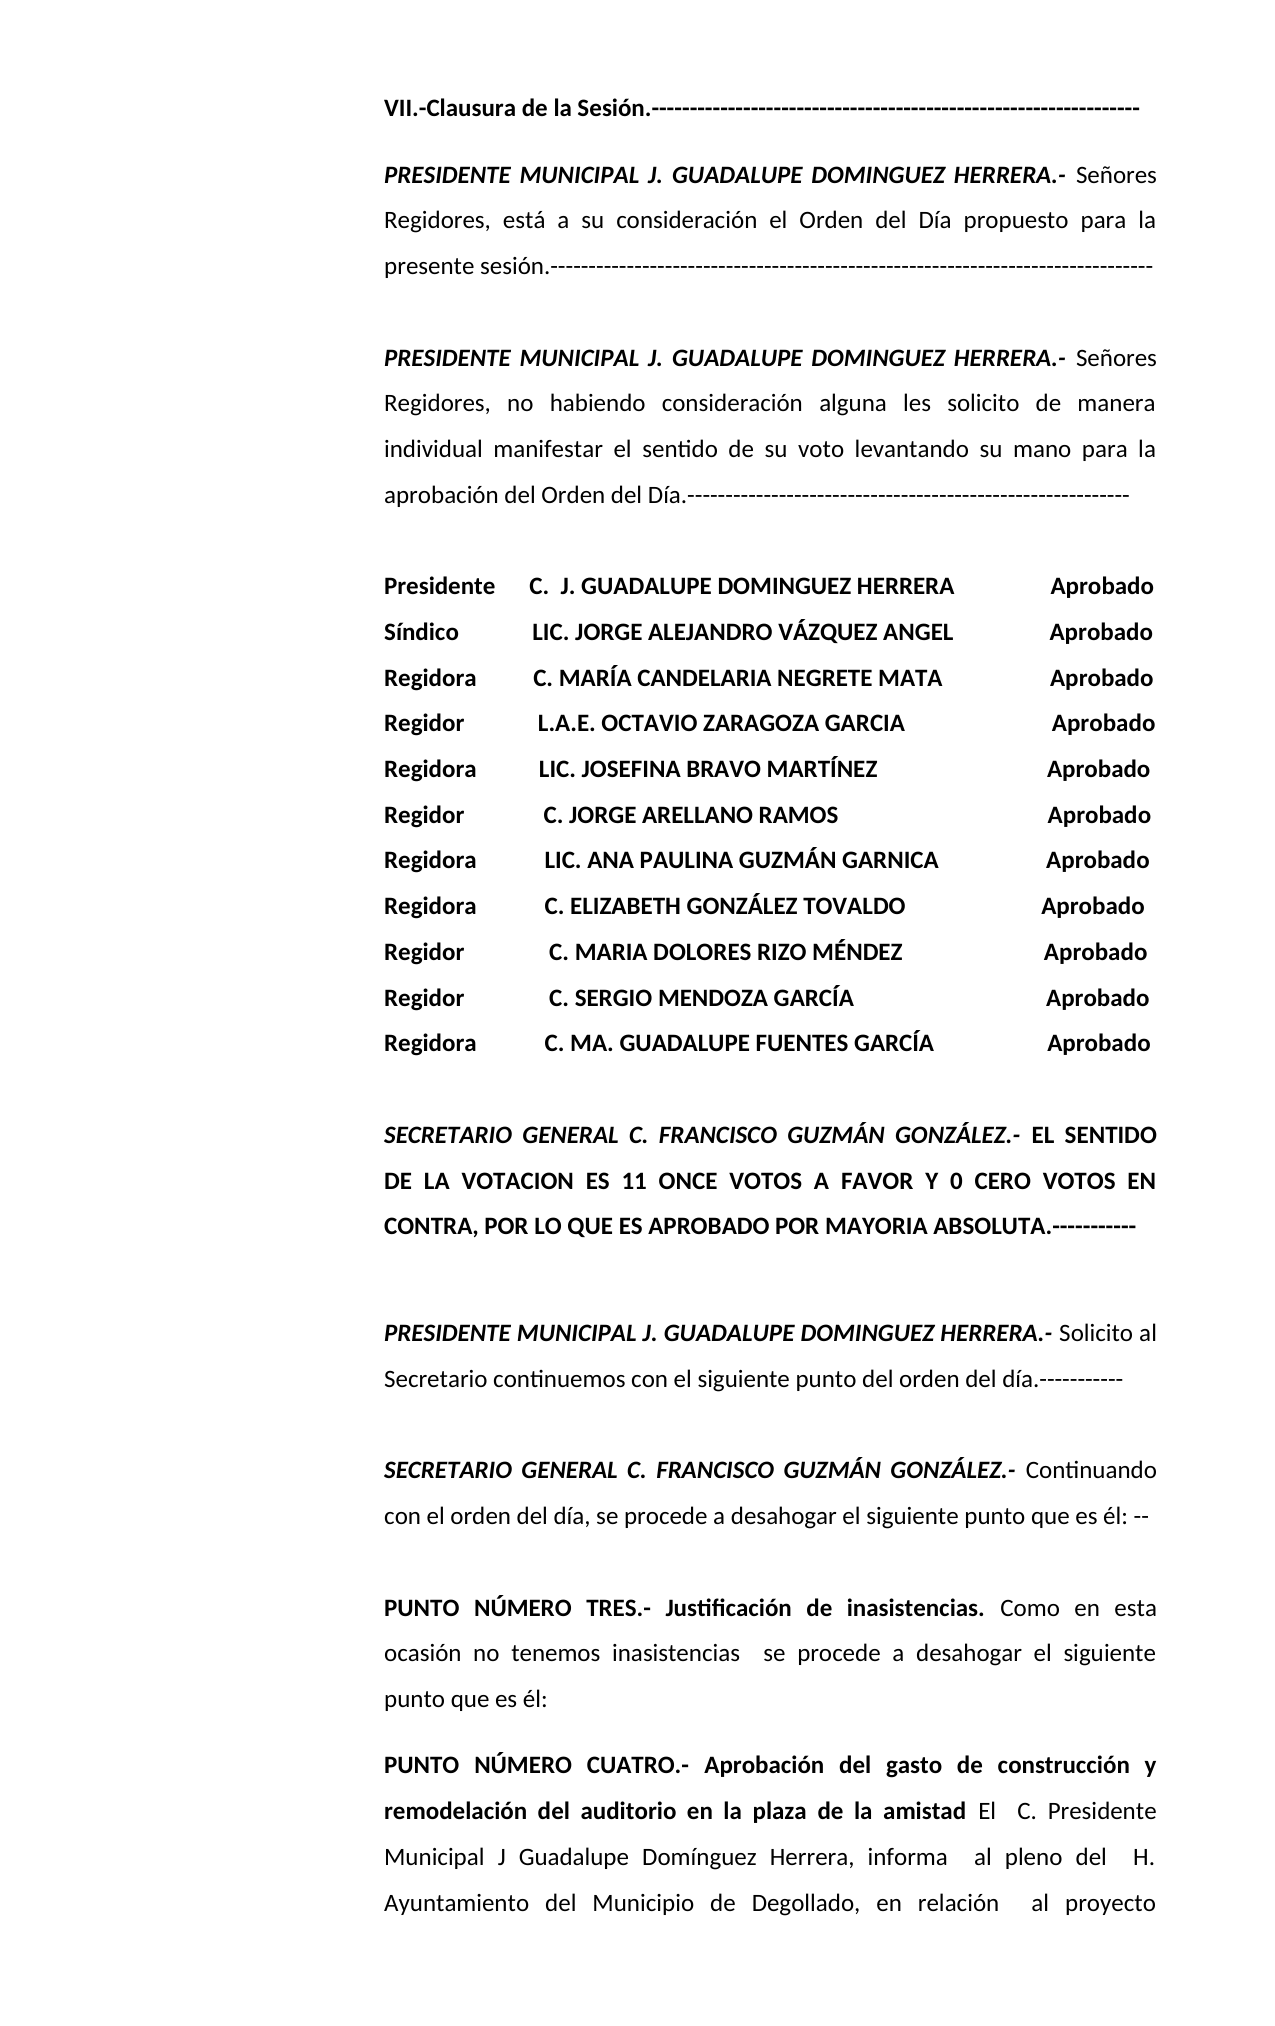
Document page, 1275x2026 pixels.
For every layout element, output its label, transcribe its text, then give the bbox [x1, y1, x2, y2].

text PRESIDENTE MUNICIPAL J. GUADALUPE DOMINGUEZ HERRERA.- Señores Regidores, no habiendo consideración alguna les solicito de manera individual manifestar el sentido de su voto levantando su mano para la aprobación del Orden del Día.---------------------------------------------------------- [384, 342, 1157, 509]
text Regidor L.A.E. OCTAVIO ZARAGOZA GARCIA Aprobado [384, 707, 1157, 738]
text VII.-Clausura de la Sesión.---------------------------------------------------------------- [384, 92, 1157, 123]
text Presidente C. J. GUADALUPE DOMINGUEZ HERRERA Aprobado [384, 570, 1157, 601]
text SECRETARIO GENERAL C. FRANCISCO GUZMÁN GONZÁLEZ.- EL SENTIDO DE LA VOTACION ES 11 ONCE VOTOS A FAVOR Y 0 CERO VOTOS EN CONTRA, POR LO QUE ES APROBADO POR MAYORIA ABSOLUTA.----------- [384, 1119, 1157, 1241]
text Regidora LIC. ANA PAULINA GUZMÁN GARNICA Aprobado [384, 845, 1157, 875]
text Regidora LIC. JOSEFINA BRAVO MARTÍNEZ Aprobado [384, 753, 1157, 784]
text Regidora C. MA. GUADALUPE FUENTES GARCÍA Aprobado [384, 1028, 1157, 1058]
text Regidora C. MARÍA CANDELARIA NEGRETE MATA Aprobado [384, 662, 1157, 692]
text Regidor C. JORGE ARELLANO RAMOS Aprobado [384, 799, 1157, 829]
text PUNTO NÚMERO TRES.- Justificación de inasistencias. Como en esta ocasión no tenemos inasistencias se procede a desahogar el siguiente punto que es él: [384, 1592, 1157, 1714]
text Regidora C. ELIZABETH GONZÁLEZ TOVALDO Aprobado [384, 890, 1157, 921]
text PRESIDENTE MUNICIPAL J. GUADALUPE DOMINGUEZ HERRERA.- Señores Regidores, está a su consideración el Orden del Día propuesto para la presente sesión.------------------------------------------------------------------------------- [384, 159, 1157, 281]
text PRESIDENTE MUNICIPAL J. GUADALUPE DOMINGUEZ HERRERA.- Solicito al Secretario continuemos con el siguiente punto del orden del día.----------- [384, 1317, 1157, 1393]
text Regidor C. SERGIO MENDOZA GARCÍA Aprobado [384, 982, 1157, 1012]
text Síndico LIC. JORGE ALEJANDRO VÁZQUEZ ANGEL Aprobado [384, 616, 1157, 647]
text SECRETARIO GENERAL C. FRANCISCO GUZMÁN GONZÁLEZ.- Continuando con el orden del día, se procede a desahogar el siguiente punto que es él: -- [384, 1454, 1157, 1531]
text Regidor C. MARIA DOLORES RIZO MÉNDEZ Aprobado [384, 936, 1157, 967]
